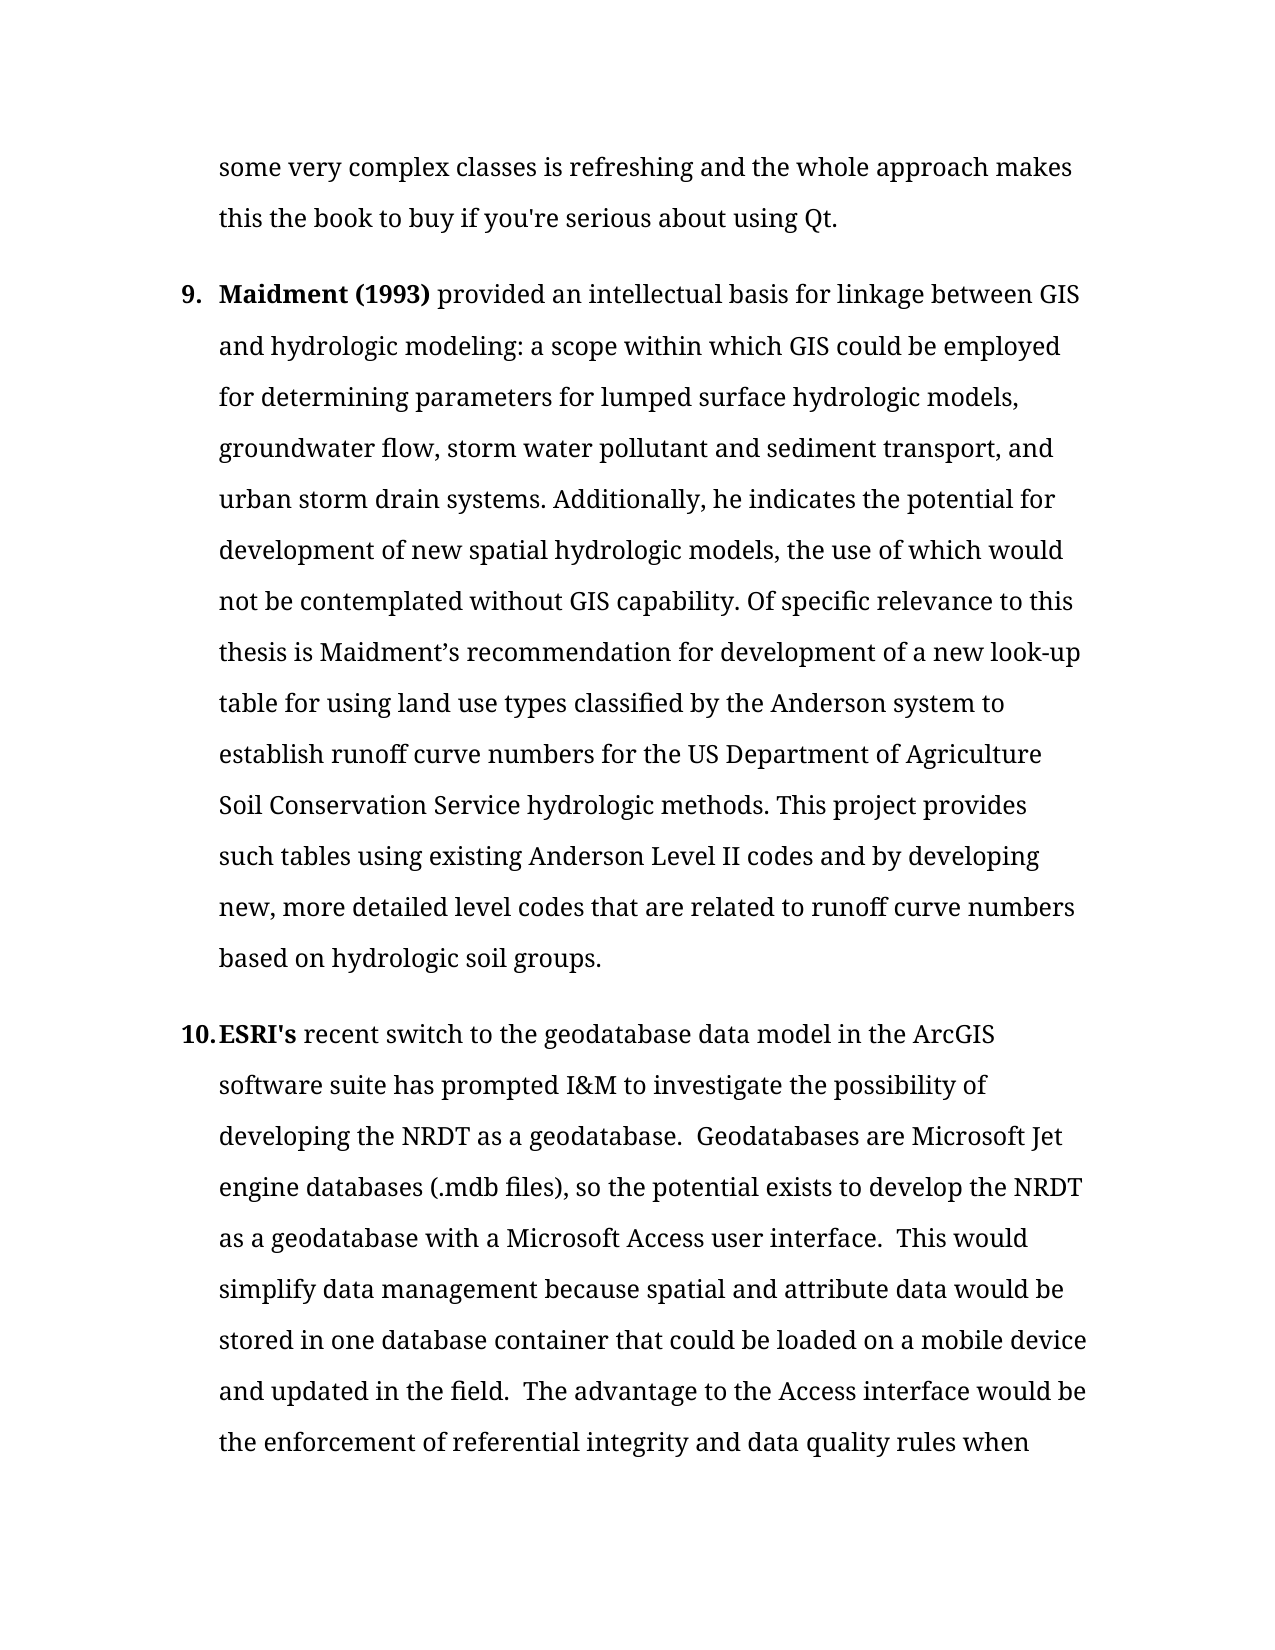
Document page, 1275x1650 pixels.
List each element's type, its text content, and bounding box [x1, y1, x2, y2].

list Maidment (1993) provided an intellectual basis for linkage between GIS and hydrologic modeling: a scope within which GIS could be employed for determining parameters for lumped surface hydrologic models, groundwater flow, storm water pollutant and sediment transport, and urban storm drain systems. Additionally, he indicates the potential for development of new spatial hydrologic models, the use of which would not be contemplated without GIS capability. Of specific relevance to this thesis is Maidment’s recommendation for development of a new look-up table for using land use types classified by the system to establish runoff curve numbers for the US Department of Agriculture Soil Conservation Service hydrologic methods. This project provides such tables using existing Anderson Level II codes and by developing new, more detailed level codes that are related to runoff curve numbers based on hydrologic soil groups. [181, 277, 1087, 975]
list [181, 150, 1087, 235]
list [181, 1017, 1087, 1459]
